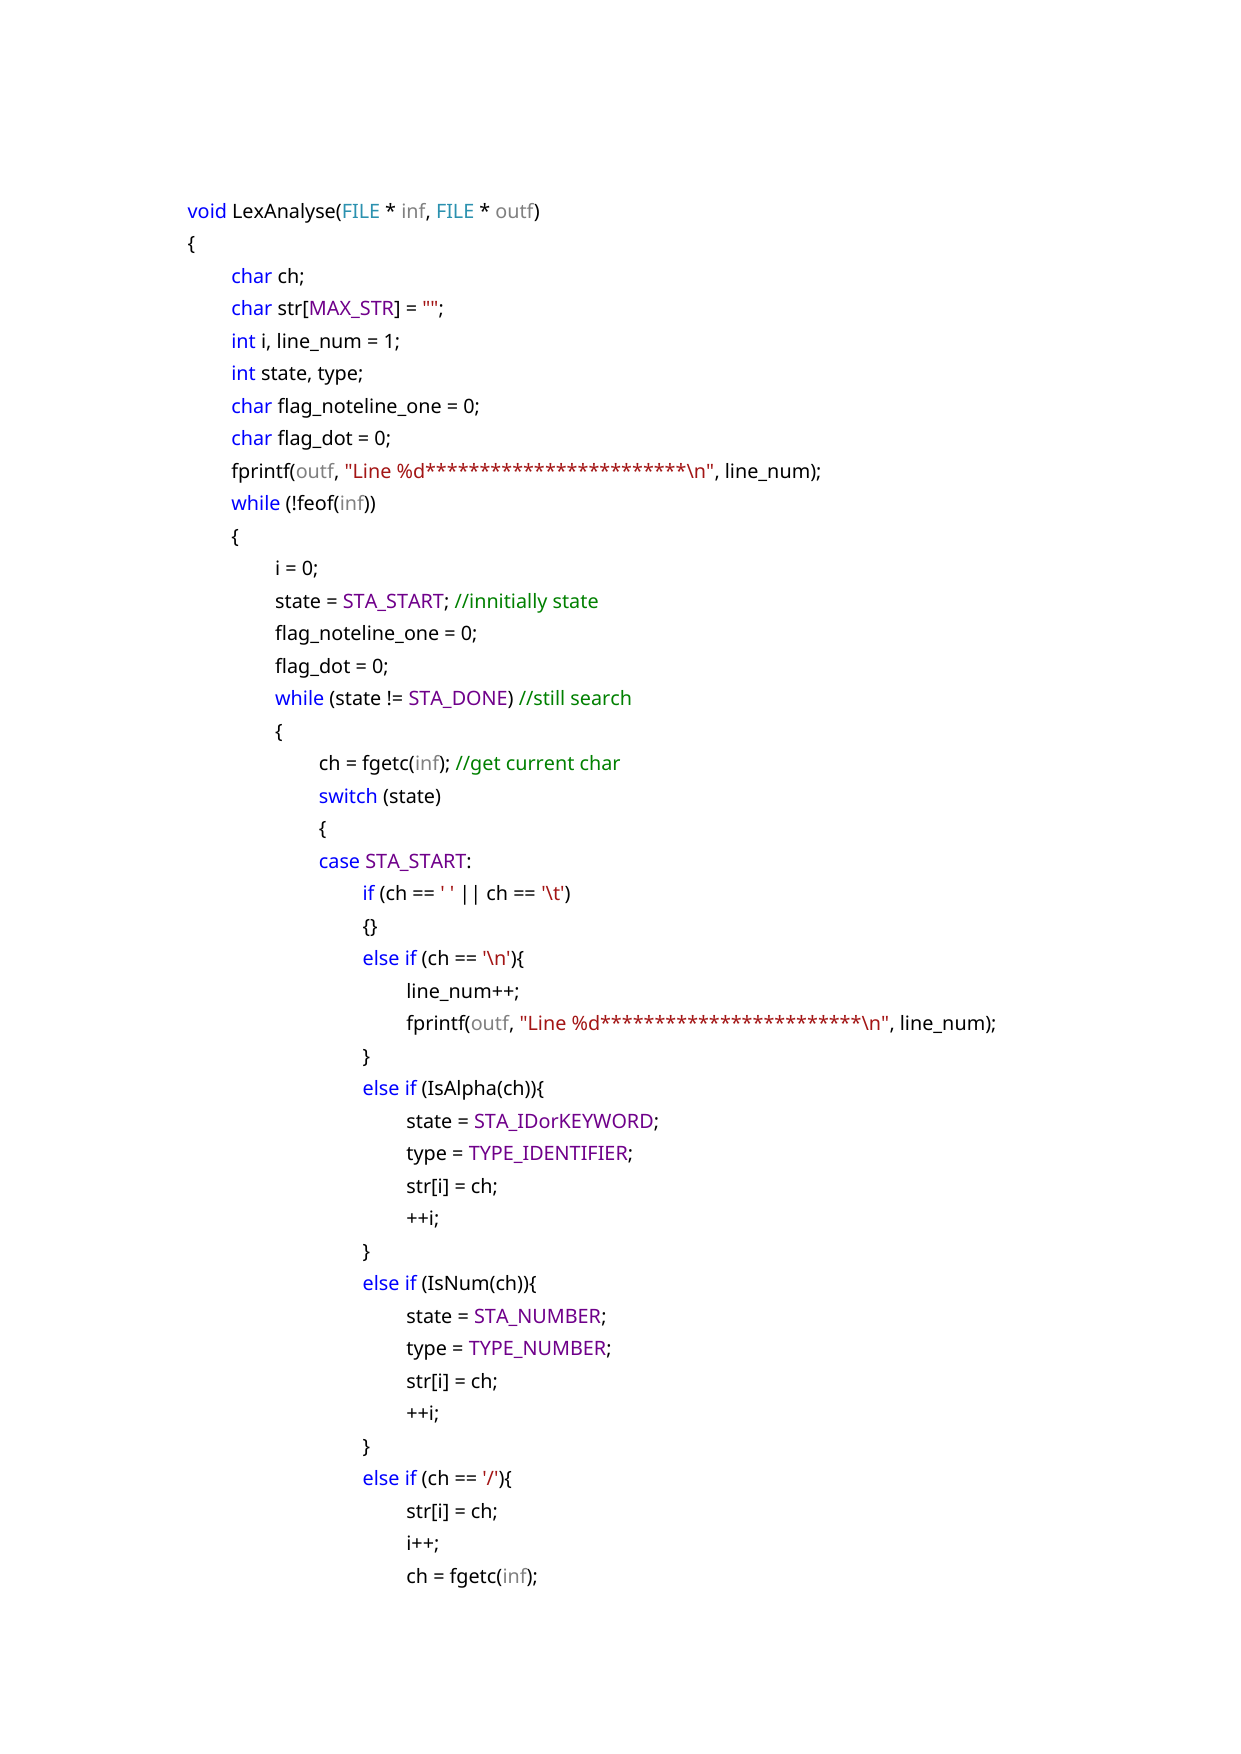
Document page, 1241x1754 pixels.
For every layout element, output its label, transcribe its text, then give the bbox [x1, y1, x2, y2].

text char str[MAX_STR] = ""; [187, 292, 1053, 324]
text } [187, 1429, 1053, 1462]
text char flag_noteline_one = 0; [187, 389, 1053, 422]
text str[i] = ch; [187, 1364, 1053, 1397]
text } [187, 1234, 1053, 1267]
text type = TYPE_IDENTIFIER; [187, 1137, 1053, 1169]
text type = TYPE_NUMBER; [187, 1332, 1053, 1364]
text state = STA_START; //innitially state [187, 584, 1053, 617]
text {} [187, 909, 1053, 942]
text case STA_START: [187, 844, 1053, 877]
text ch = fgetc(inf); [187, 1559, 1053, 1592]
text ch = fgetc(inf); //get current char [187, 747, 1053, 779]
text fprintf(outf, "Line %d************************\n", line_num); [187, 454, 1053, 487]
text else if (IsNum(ch)){ [187, 1267, 1053, 1299]
text { [187, 714, 1053, 747]
text void LexAnalyse(FILE * inf, FILE * outf) [187, 194, 1053, 227]
text } [187, 1039, 1053, 1072]
text if (ch == ' ' || ch == '\t') [187, 877, 1053, 909]
text i++; [187, 1527, 1053, 1559]
text flag_dot = 0; [187, 649, 1053, 682]
text line_num++; [187, 974, 1053, 1007]
text int state, type; [187, 357, 1053, 389]
text i = 0; [187, 552, 1053, 584]
text { [187, 519, 1053, 552]
text str[i] = ch; [187, 1494, 1053, 1527]
text switch (state) [187, 779, 1053, 812]
text while (!feof(inf)) [187, 487, 1053, 519]
text fprintf(outf, "Line %d************************\n", line_num); [187, 1007, 1053, 1039]
text ++i; [187, 1397, 1053, 1429]
text else if (ch == '\n'){ [187, 942, 1053, 974]
text flag_noteline_one = 0; [187, 617, 1053, 649]
text int i, line_num = 1; [187, 324, 1053, 357]
text { [187, 812, 1053, 844]
text else if (ch == '/'){ [187, 1462, 1053, 1494]
text state = STA_NUMBER; [187, 1299, 1053, 1332]
text ++i; [187, 1202, 1053, 1234]
text str[i] = ch; [187, 1169, 1053, 1202]
text { [187, 227, 1053, 259]
text char ch; [187, 259, 1053, 292]
text state = STA_IDorKEYWORD; [187, 1104, 1053, 1137]
text char flag_dot = 0; [187, 422, 1053, 454]
text while (state != STA_DONE) //still search [187, 682, 1053, 714]
text else if (IsAlpha(ch)){ [187, 1072, 1053, 1104]
